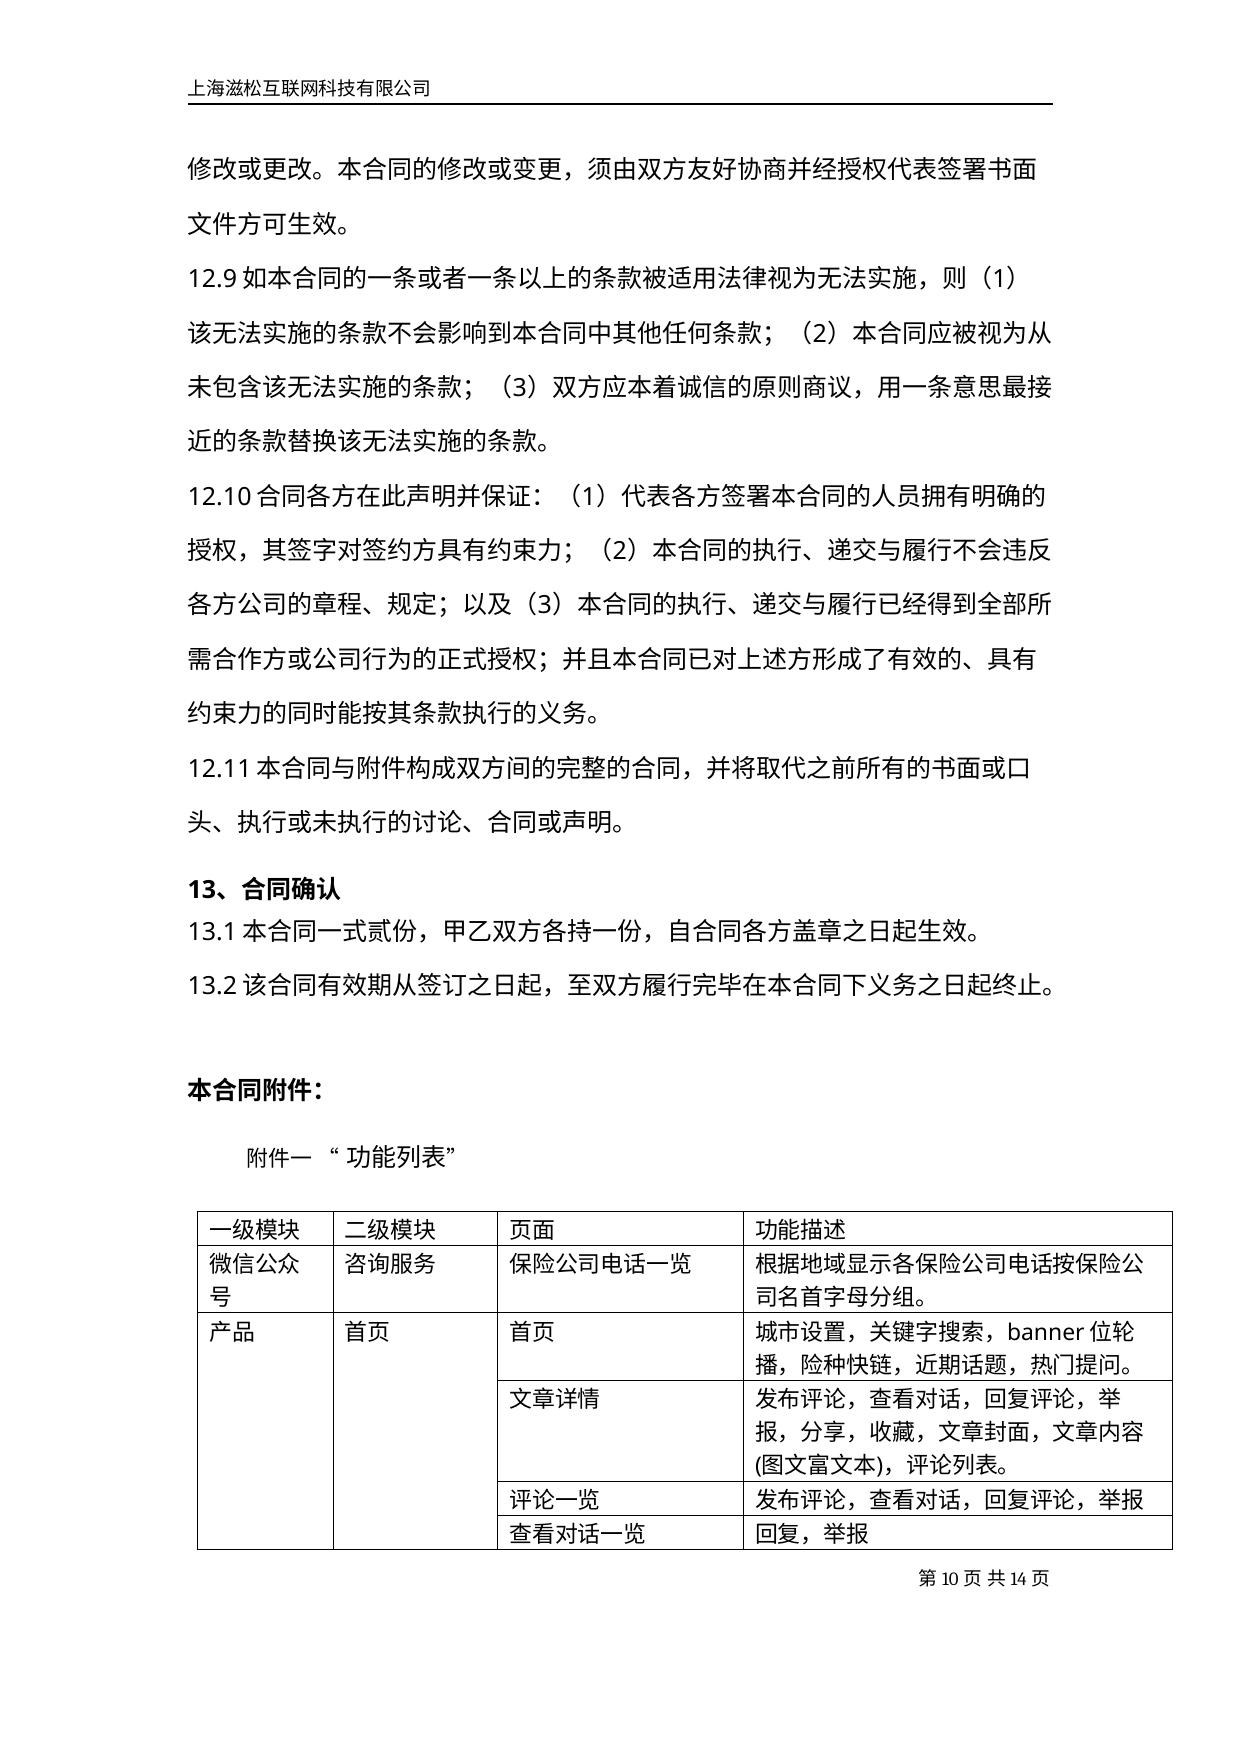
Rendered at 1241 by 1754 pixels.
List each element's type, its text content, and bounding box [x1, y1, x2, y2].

subtitle 13、合同确认 [187, 869, 1053, 906]
table_cell 发布评论，查看对话，回复评论，举报 [744, 1482, 1172, 1515]
table_cell 保险公司电话一览 [498, 1246, 743, 1312]
subtitle 12.9如本合同的一条或者一条以上的条款被适用法律视为无法实施，则（1）该无法实施的条款不会影响到本合同中其他任何条款；（2）本合同应被视为从未包含该无法实施的条款；（3）双方应本着诚信的原则商议，用一条意思最接近的条款替换该无法实施的条款。 [187, 259, 1053, 458]
table_cell 回复，举报 [744, 1516, 1172, 1549]
table_cell 首页 [498, 1313, 743, 1380]
table_cell 咨询服务 [334, 1246, 497, 1312]
table_cell 文章详情 [498, 1381, 743, 1481]
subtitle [187, 150, 1053, 241]
table_cell 城市设置，关键字搜索，banner位轮播，险种快链，近期话题，热门提问。 [744, 1313, 1172, 1380]
table_cell 产品 [198, 1313, 333, 1549]
subtitle 12.10合同各方在此声明并保证：（1）代表各方签署本合同的人员拥有明确的授权，其签字对签约方具有约束力；（2）本合同的执行、递交与履行不会违反各方公司的章程、规定；以及（3）本合同的执行、递交与履行已经得到全部所需合作方或公司行为的正式授权；并且本合同已对上述方形成了有效的、具有约束力的同时能按其条款执行的义务。 [187, 476, 1053, 730]
subtitle 附件一 “ 功能列表” [247, 1138, 1053, 1174]
subtitle 13.1本合同一式贰份，甲乙双方各持一份，自合同各方盖章之日起生效。 [187, 911, 1053, 947]
table_header 二级模块 [334, 1212, 497, 1245]
subtitle 13.2该合同有效期从签订之日起，至双方履行完毕在本合同下义务之日起终止。 [187, 965, 1053, 1002]
subtitle 12.11本合同与附件构成双方间的完整的合同，并将取代之前所有的书面或口头、执行或未执行的讨论、合同或声明。 [187, 748, 1053, 839]
table_cell 发布评论，查看对话，回复评论，举报，分享，收藏，文章封面，文章内容(图文富文本)，评论列表。 [744, 1381, 1172, 1481]
table_header 一级模块 [198, 1212, 333, 1245]
subtitle 本合同附件： [187, 1071, 1053, 1107]
table_cell 评论一览 [498, 1482, 743, 1515]
table_header 功能描述 [744, 1212, 1172, 1245]
table_header 页面 [498, 1212, 743, 1245]
table_cell 根据地域显示各保险公司电话按保险公司名首字母分组。 [744, 1246, 1172, 1312]
table_cell 查看对话一览 [498, 1516, 743, 1549]
table_cell 首页 [334, 1313, 497, 1549]
table_cell 微信公众号 [198, 1246, 333, 1312]
